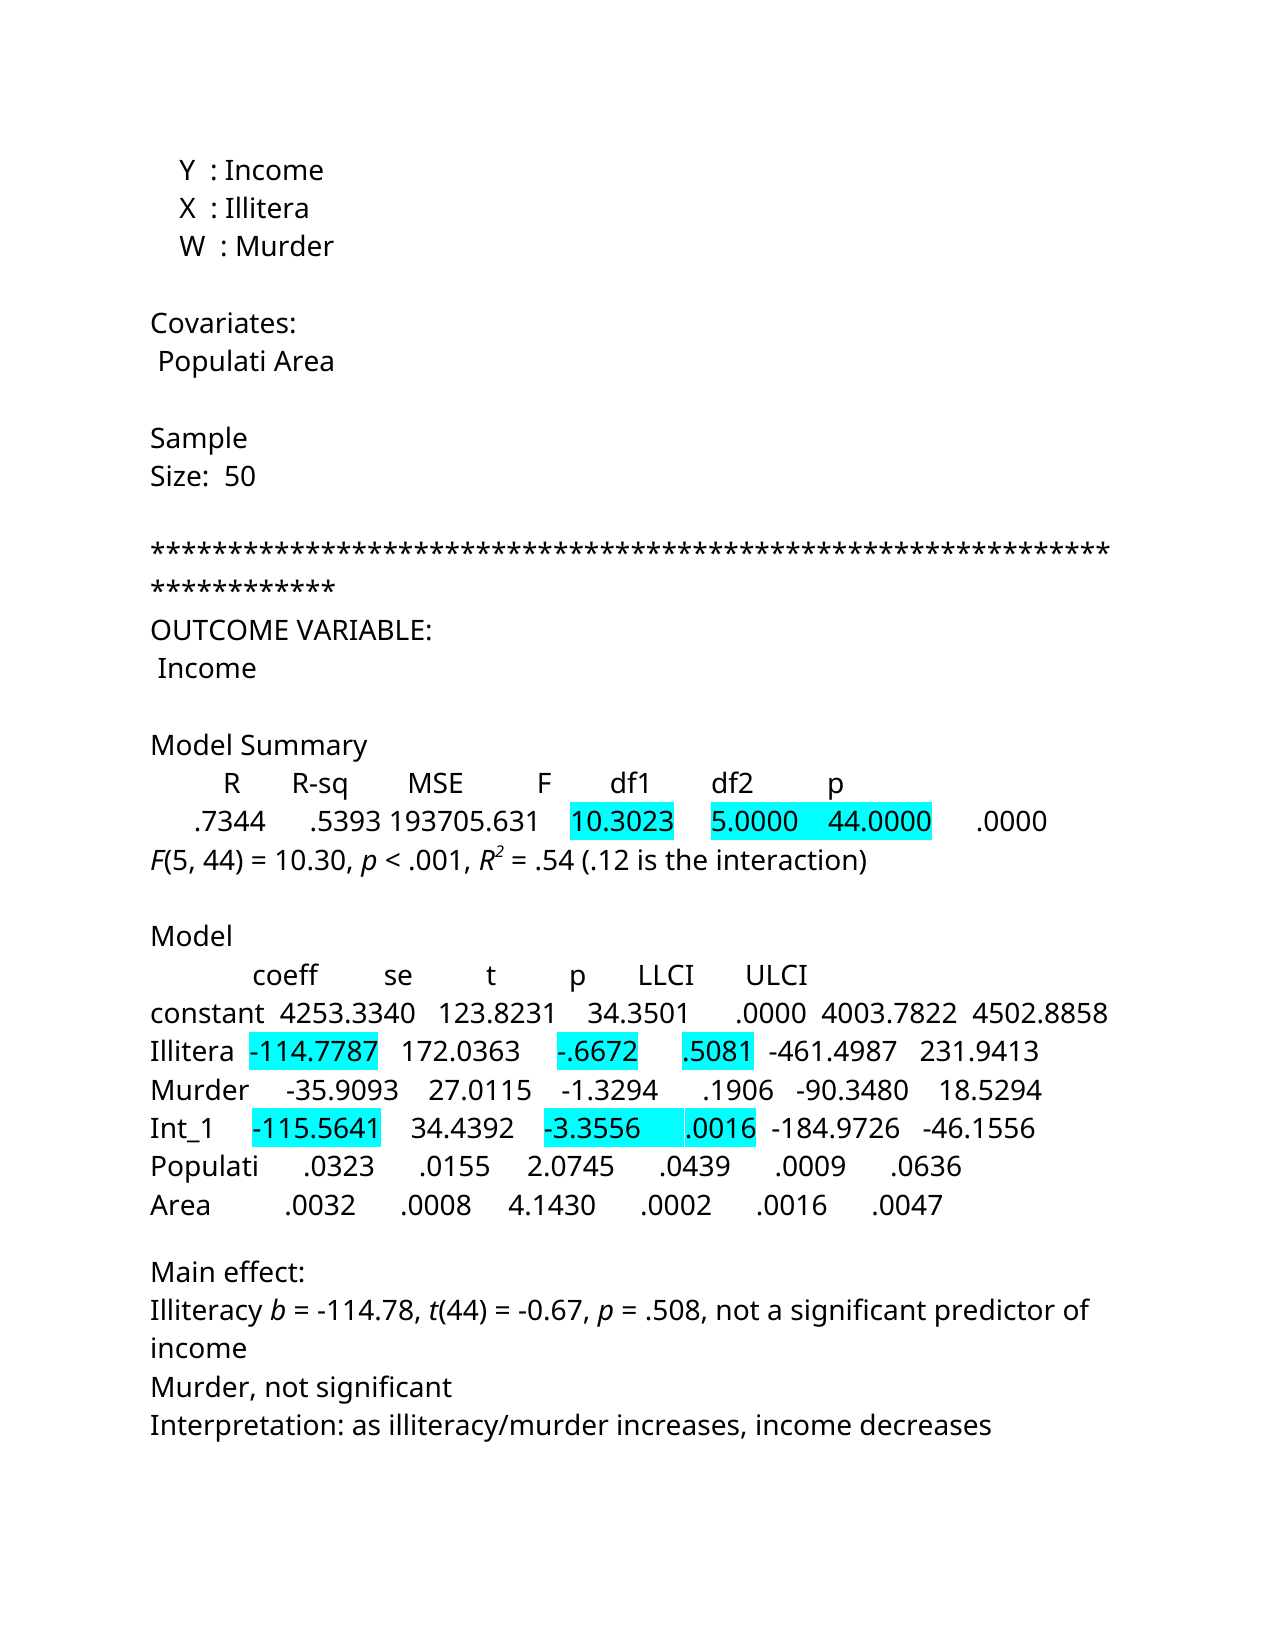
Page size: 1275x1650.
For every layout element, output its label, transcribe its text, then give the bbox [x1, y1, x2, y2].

text F(5, 44) = 10.30, p < .001, R2 = .54 (.12 is the interaction) Model coeff se t p LLCI ULCI constant 4253.3340 123.8231 34.3501 .0000 4003.7822 4502.8858 Illitera -114.7787 172.0363 -.6672 .5081 -461.4987 231.9413 Murder -35.9093 27.0115 -1.3294 .1906 -90.3480 18.5294 Int_1 -115.5641 34.4392 -3.3556 .0016 -184.9726 -46.1556 Populati .0323 .0155 2.0745 .0439 .0009 .0636 Area .0032 .0008 4.1430 .0002 .0016 .0047 [150, 840, 1125, 1252]
text Murder, not significant [150, 1367, 1125, 1405]
text Main effect: [150, 1252, 1125, 1290]
text Illiteracy b = -114.78, t(44) = -0.67, p = .508, not a significant predictor of income [150, 1290, 1125, 1367]
text Interpretation: as illiteracy/murder increases, income decreases [150, 1405, 1125, 1444]
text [150, 150, 1125, 840]
